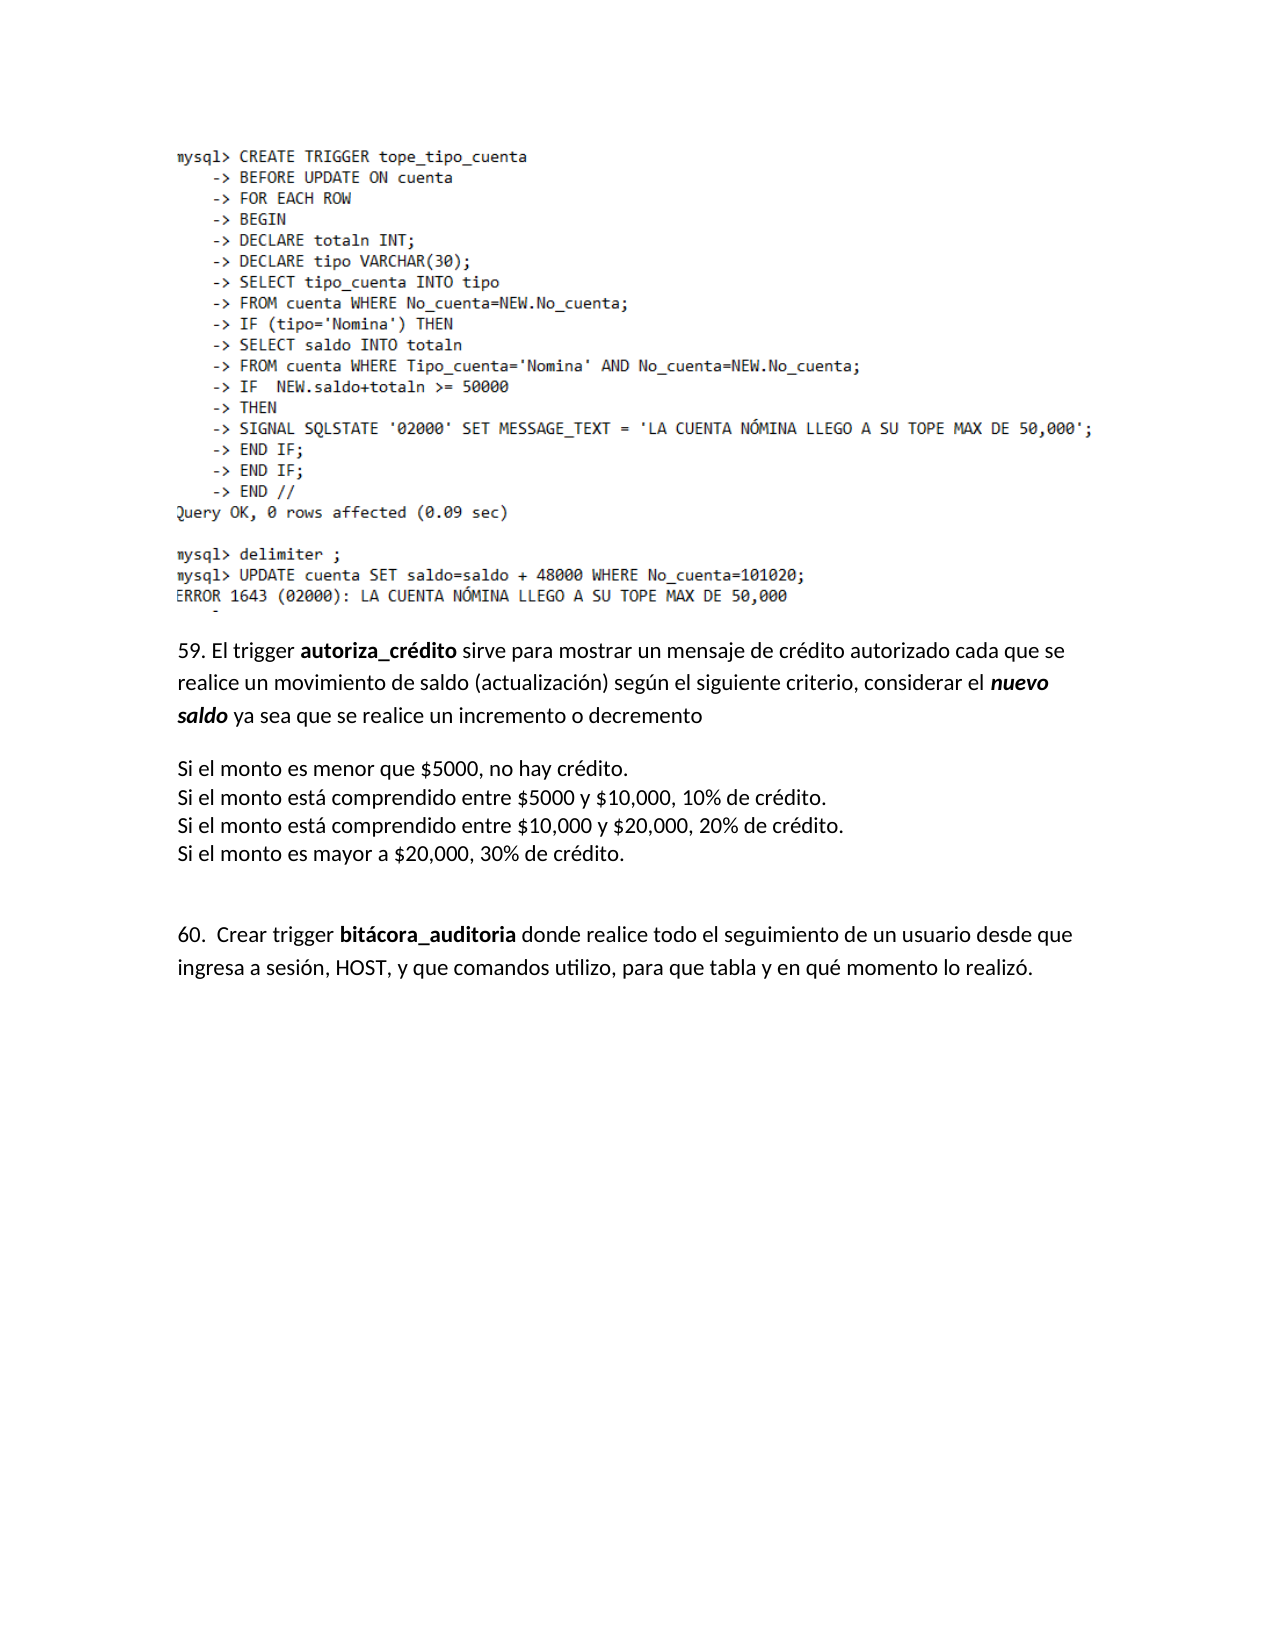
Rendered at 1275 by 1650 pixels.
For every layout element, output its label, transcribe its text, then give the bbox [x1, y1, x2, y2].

text Si el monto está comprendido entre $10,000 y $20,000, 20% de crédito. [177, 812, 1098, 839]
picture [177, 147, 1098, 612]
text Si el monto es menor que $5000, no hay crédito. [177, 754, 1098, 782]
text Si el monto es mayor a $20,000, 30% de crédito. [177, 839, 1098, 868]
text 59. El trigger autoriza_crédito sirve para mostrar un mensaje de crédito autorizado cada que se realice un movimiento de saldo (actualización) según el siguiente criterio, considerar el nuevo saldo ya sea que se realice un incremento o decremento [177, 636, 1098, 729]
text 60. Crear trigger bitácora_auditoria donde realice todo el seguimiento de un usuario desde que ingresa a sesión, HOST, y que comandos utilizo, para que tabla y en qué momento lo realizó. [177, 921, 1098, 981]
text Si el monto está comprendido entre $5000 y $10,000, 10% de crédito. [177, 783, 1098, 812]
